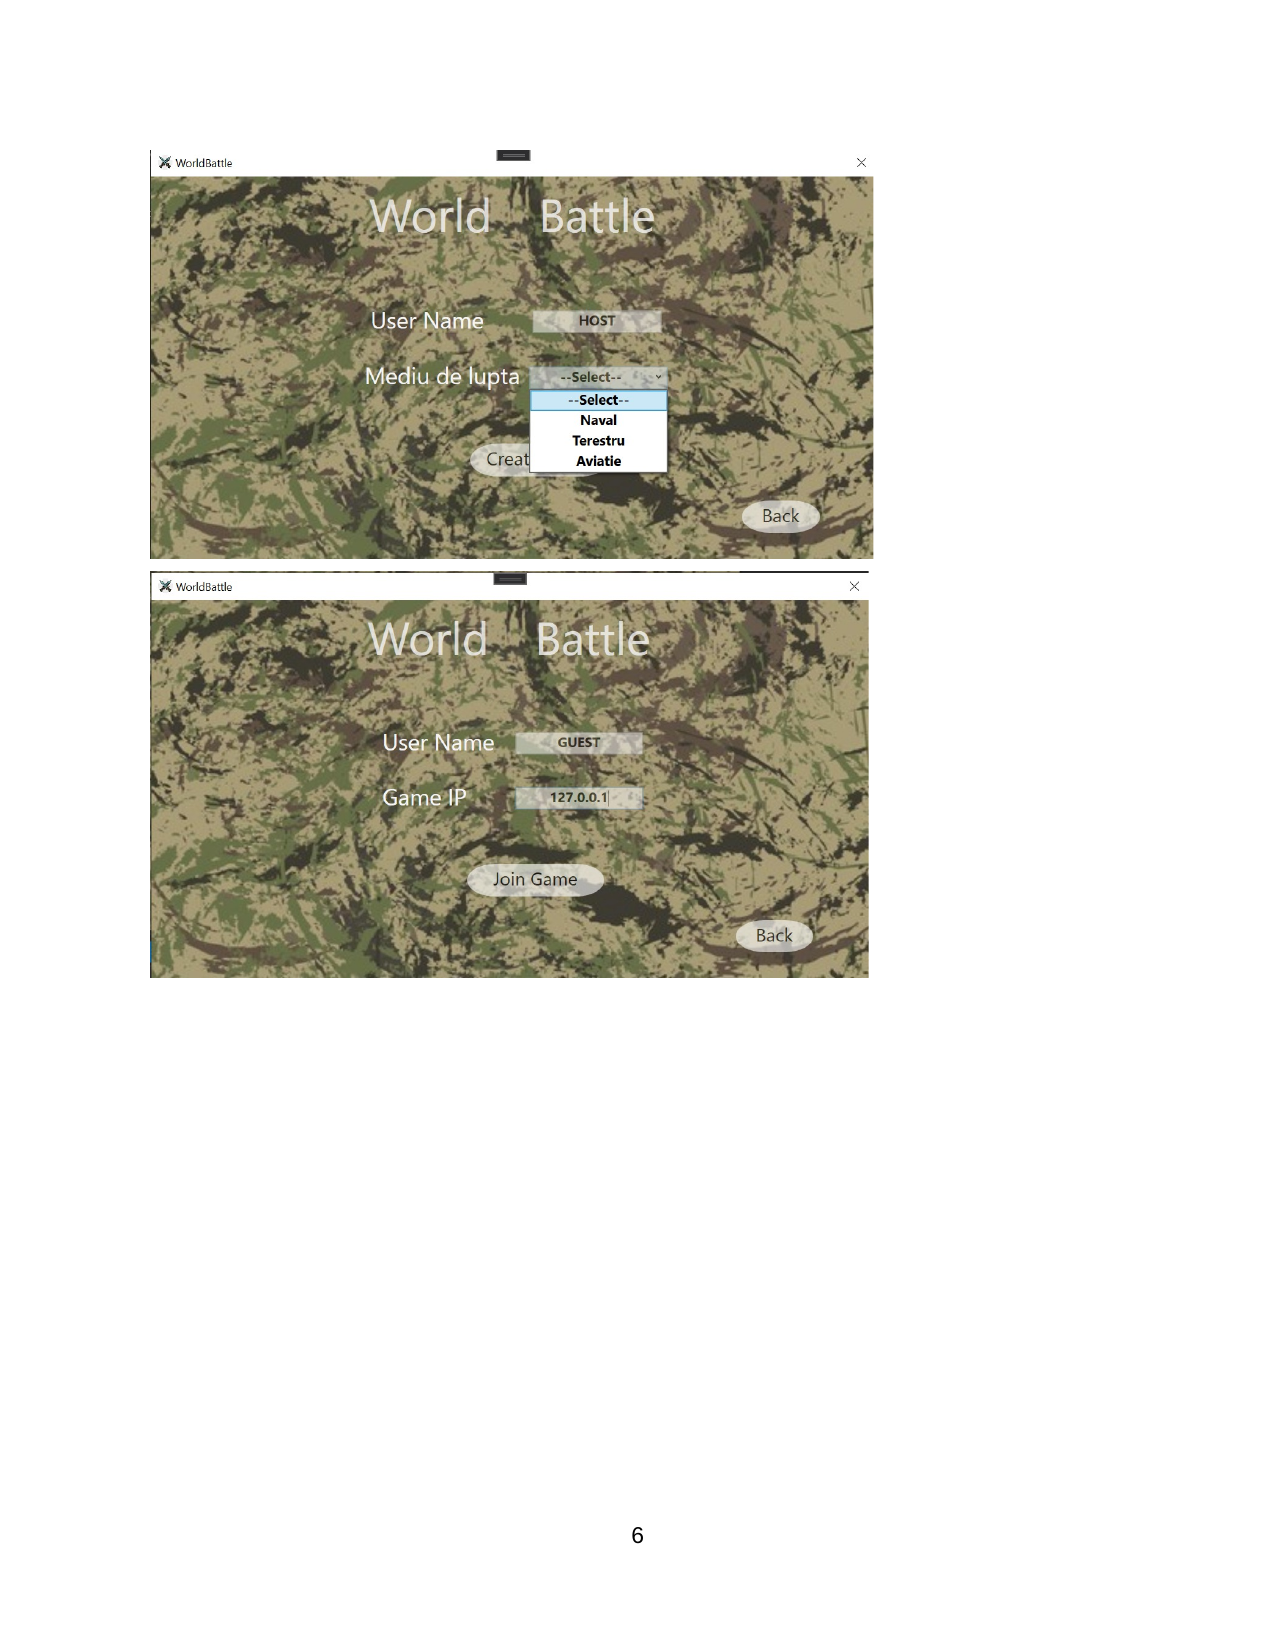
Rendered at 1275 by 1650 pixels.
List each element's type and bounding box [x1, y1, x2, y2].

picture [150, 571, 869, 978]
picture [150, 150, 874, 559]
